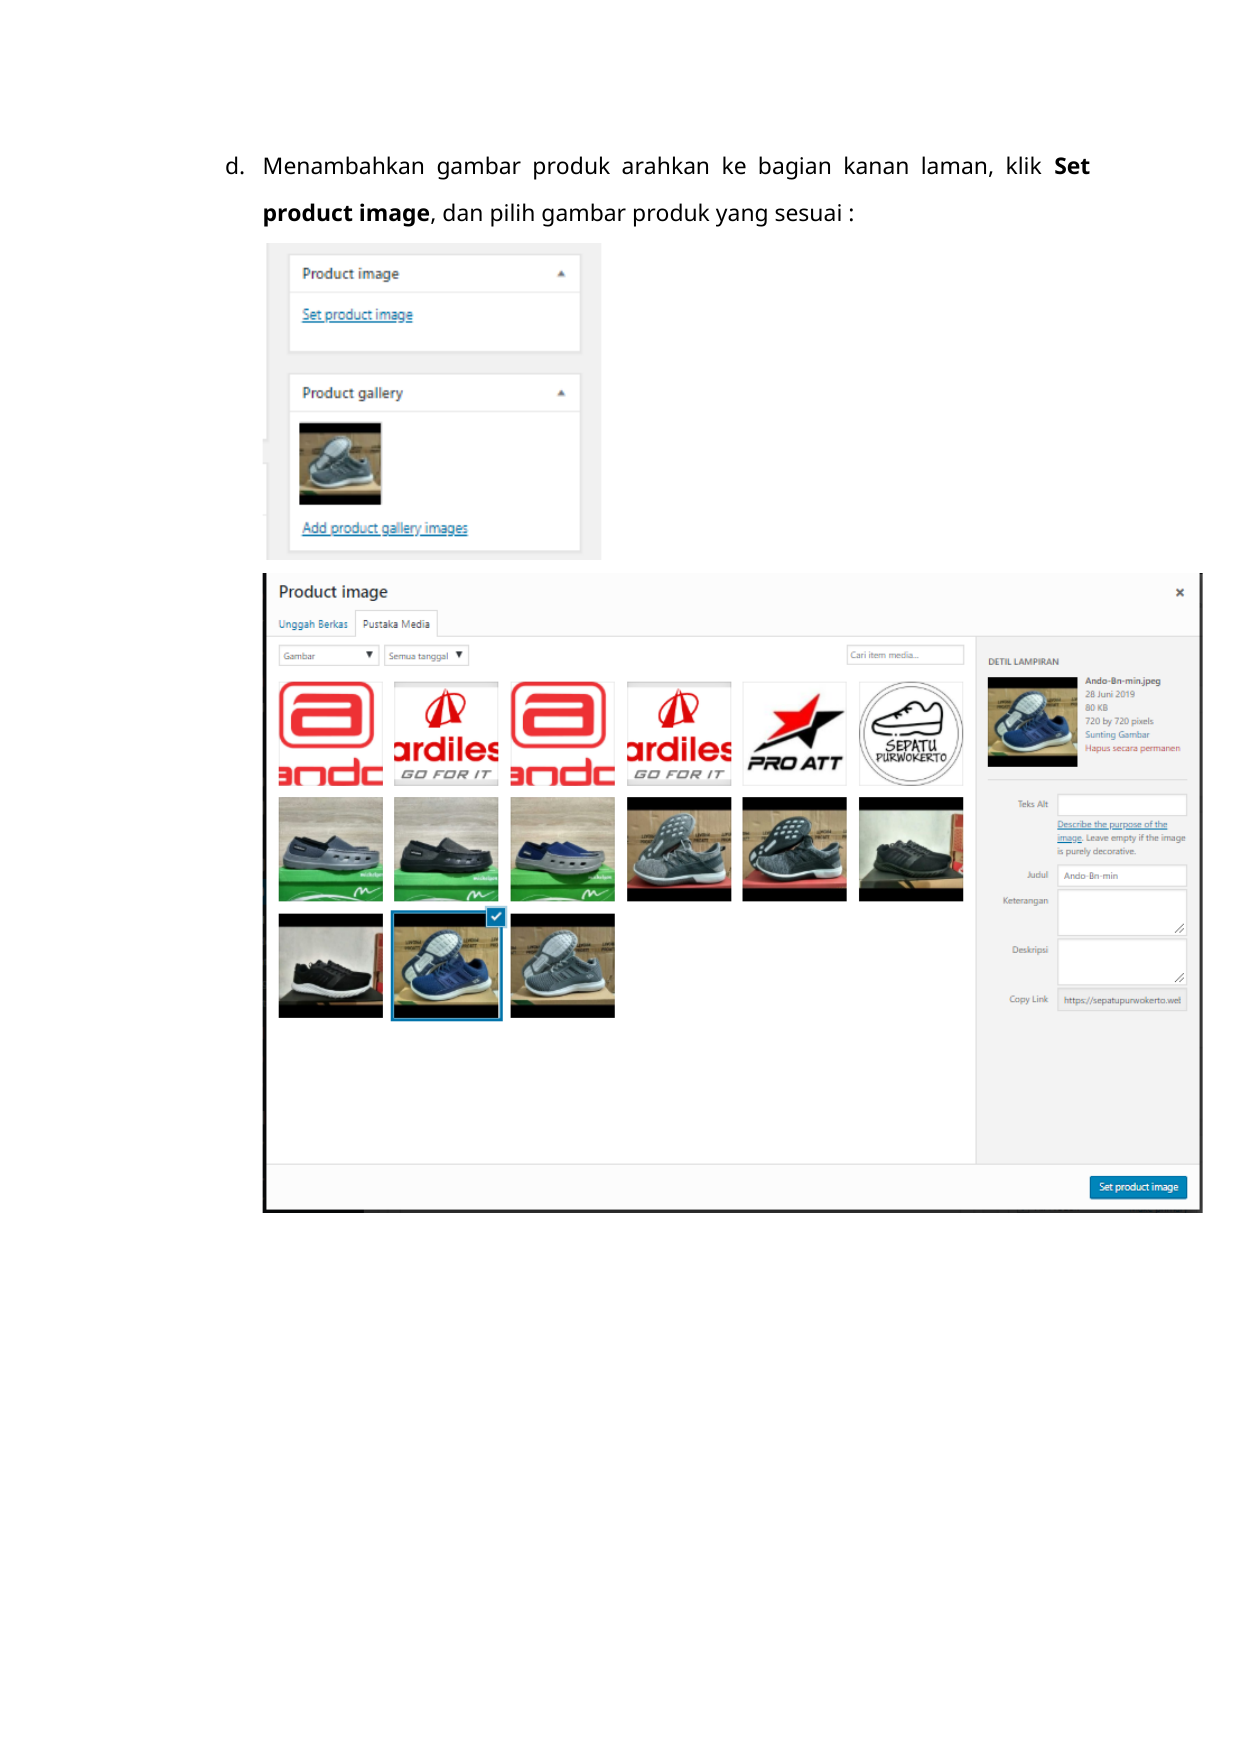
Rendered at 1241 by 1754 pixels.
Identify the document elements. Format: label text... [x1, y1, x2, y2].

list Menambahkan gambar produk arahkan ke bagian kanan laman, klik Set product image, dan pilih gambar produk yang sesuai : [225, 150, 1090, 228]
picture [262, 573, 1203, 1213]
picture [262, 243, 602, 560]
